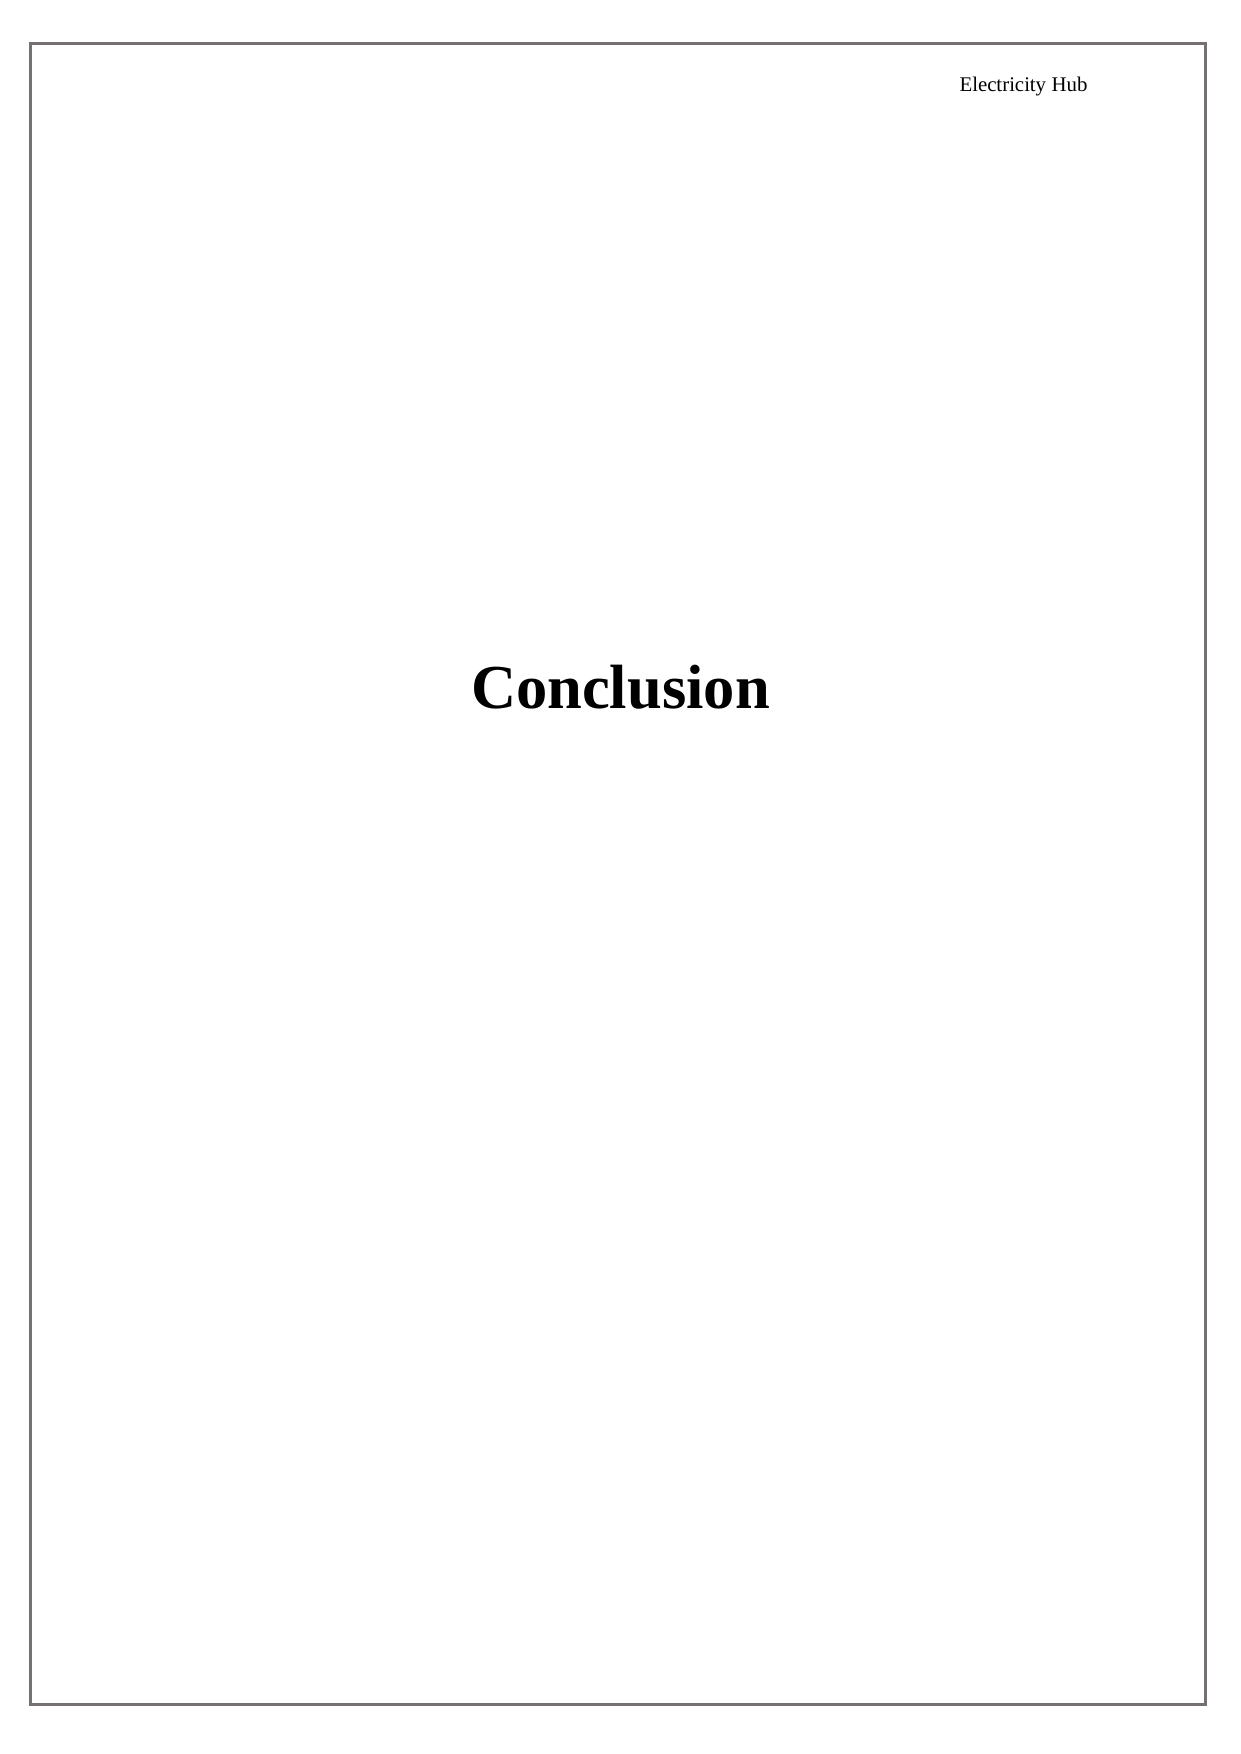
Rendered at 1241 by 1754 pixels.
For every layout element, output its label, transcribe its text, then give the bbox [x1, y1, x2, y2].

text Electricity Hub [44, 72, 1087, 96]
subtitle Conclusion [251, 650, 990, 722]
